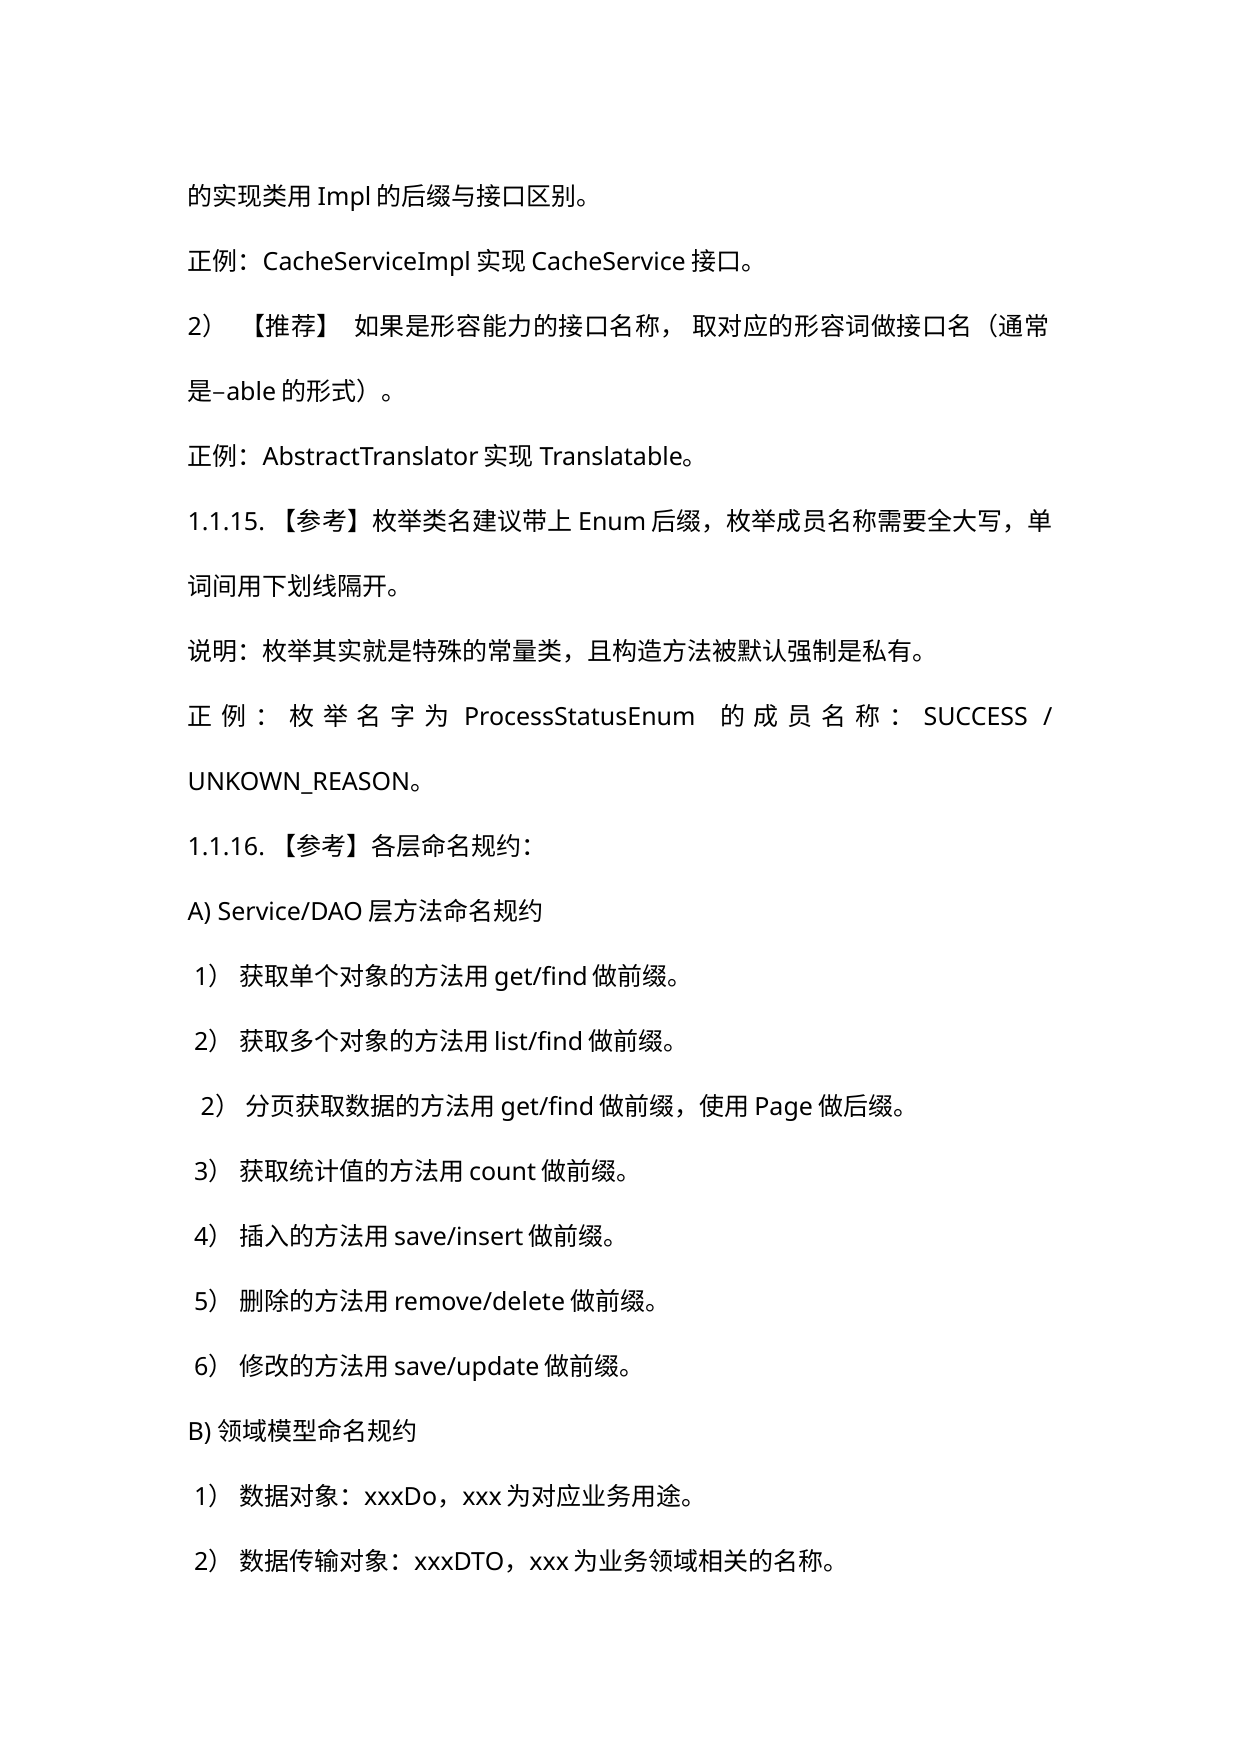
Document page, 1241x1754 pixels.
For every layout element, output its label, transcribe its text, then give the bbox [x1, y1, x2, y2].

list 4） 插入的方法用save/insert做前缀。 [187, 1202, 1053, 1267]
list 1） 数据对象：xxxDo，xxx为对应业务用途。 [187, 1462, 1053, 1527]
list 6） 修改的方法用save/update做前缀。 [187, 1332, 1053, 1397]
list 正例：枚举名字为ProcessStatusEnum 的成员名称：SUCCESS / UNKOWN_REASON。 [187, 682, 1053, 812]
list 正例：AbstractTranslator实现 Translatable。 [187, 422, 1053, 487]
list 说明：枚举其实就是特殊的常量类，且构造方法被默认强制是私有。 [187, 617, 1053, 682]
list 3） 获取统计值的方法用count做前缀。 [187, 1137, 1053, 1202]
list B) 领域模型命名规约 [187, 1397, 1053, 1462]
list 2） 分页获取数据的方法用get/find做前缀，使用Page做后缀。 [187, 1072, 1053, 1137]
list 的实现类用Impl的后缀与接口区别。 [187, 162, 1053, 227]
list 正例：CacheServiceImpl实现CacheService接口。 [187, 227, 1053, 292]
list A) Service/DAO层方法命名规约 [187, 877, 1053, 942]
list 2） 数据传输对象：xxxDTO，xxx为业务领域相关的名称。 [187, 1527, 1053, 1592]
list 1） 获取单个对象的方法用get/find做前缀。 [187, 942, 1053, 1007]
list 2） 【推荐】 如果是形容能力的接口名称， 取对应的形容词做接口名（通常是–able的形式）。 [187, 292, 1053, 422]
list 5） 删除的方法用remove/delete做前缀。 [187, 1267, 1053, 1332]
list 2） 获取多个对象的方法用list/find做前缀。 [187, 1007, 1053, 1072]
list 1.1.15. 【参考】枚举类名建议带上Enum后缀，枚举成员名称需要全大写，单词间用下划线隔开。 [187, 487, 1053, 617]
list 1.1.16. 【参考】各层命名规约： [187, 812, 1053, 877]
